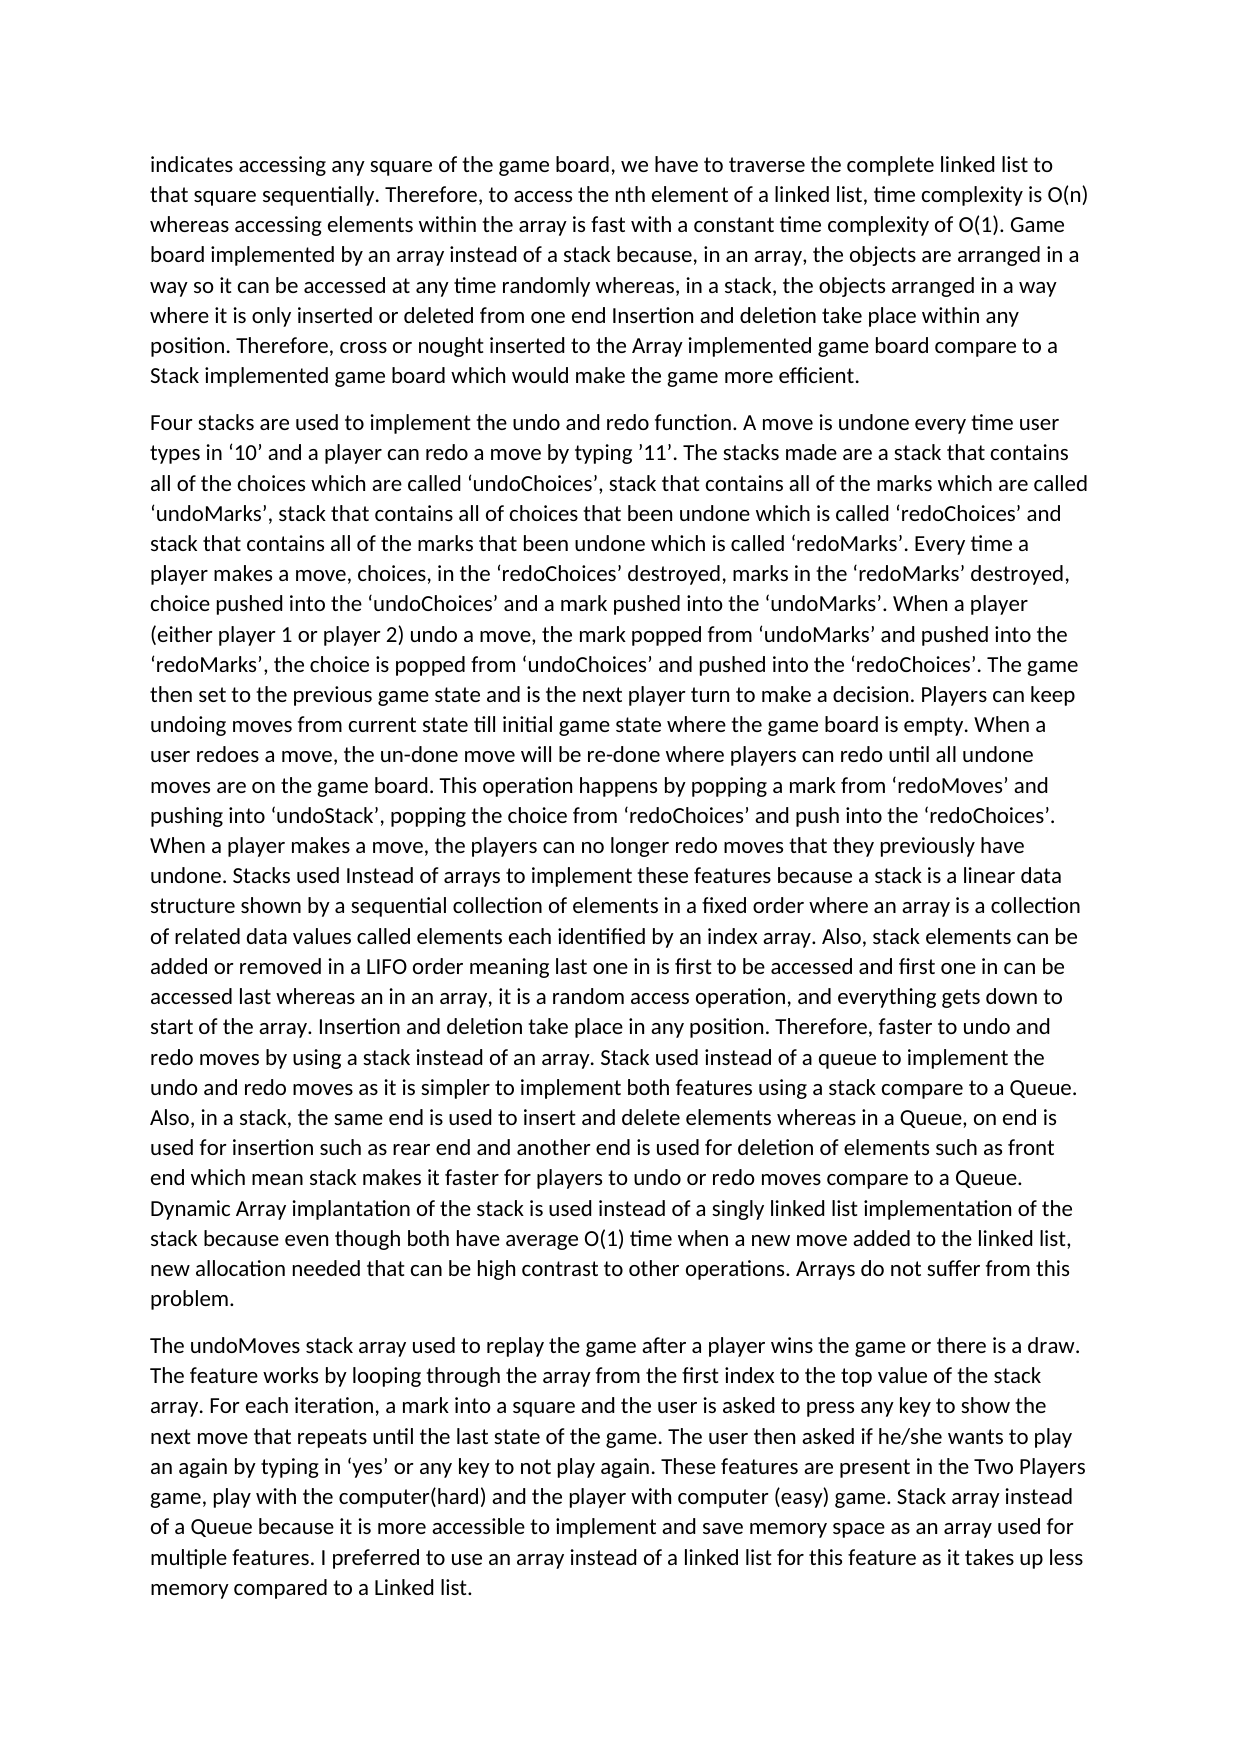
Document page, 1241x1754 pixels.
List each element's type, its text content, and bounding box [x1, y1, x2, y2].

text Four stacks are used to implement the undo and redo function. A move is undone every time user types in ‘10’ and a player can redo a move by typing ’11’. The stacks made are a stack that contains all of the choices which are called ‘undoChoices’, stack that contains all of the marks which are called ‘undoMarks’, stack that contains all of choices that been undone which is called ‘redoChoices’ and stack that contains all of the marks that been undone which is called ‘redoMarks’. Every time a player makes a move, choices, in the ‘redoChoices’ destroyed, marks in the ‘redoMarks’ destroyed, choice pushed into the ‘undoChoices’ and a mark pushed into the ‘undoMarks’. When a player (either player 1 or player 2) undo a move, the mark popped from ‘undoMarks’ and pushed into the ‘redoMarks’, the choice is popped from ‘undoChoices’ and pushed into the ‘redoChoices’. The game then set to the previous game state and is the next player turn to make a decision. Players can keep undoing moves from current state till initial game state where the game board is empty. When a user redoes a move, the un-done move will be re-done where players can redo until all undone moves are on the game board. This operation happens by popping a mark from ‘redoMoves’ and pushing into ‘undoStack’, popping the choice from ‘redoChoices’ and push into the ‘redoChoices’. When a player makes a move, the players can no longer redo moves that they previously have undone. Stacks used Instead of arrays to implement these features because a stack is a linear data structure shown by a sequential collection of elements in a fixed order where an array is a collection of related data values called elements each identified by an index array. Also, stack elements can be added or removed in a LIFO order meaning last one in is first to be accessed and first one in can be accessed last whereas an in an array, it is a random access operation, and everything gets down to start of the array. Insertion and deletion take place in any position. Therefore, faster to undo and redo moves by using a stack instead of an array. Stack used instead of a queue to implement the undo and redo moves as it is simpler to implement both features using a stack compare to a Queue. Also, in a stack, the same end is used to insert and delete elements whereas in a Queue, on end is used for insertion such as rear end and another end is used for deletion of elements such as front end which mean stack makes it faster for players to undo or redo moves compare to a Queue. Dynamic Array implantation of the stack is used instead of a singly linked list implementation of the stack because even though both have average O(1) time when a new move added to the linked list, new allocation needed that can be high contrast to other operations. Arrays do not suffer from this problem. [150, 408, 1090, 1312]
text The undoMoves stack array used to replay the game after a player wins the game or there is a draw. The feature works by looping through the array from the first index to the top value of the stack array. For each iteration, a mark into a square and the user is asked to press any key to show the next move that repeats until the last state of the game. The user then asked if he/she wants to play an again by typing in ‘yes’ or any key to not play again. These features are present in the Two Players game, play with the computer(hard) and the player with computer (easy) game. Stack array instead of a Queue because it is more accessible to implement and save memory space as an array used for multiple features. I preferred to use an array instead of a linked list for this feature as it takes up less memory compared to a Linked list. [150, 1331, 1090, 1601]
